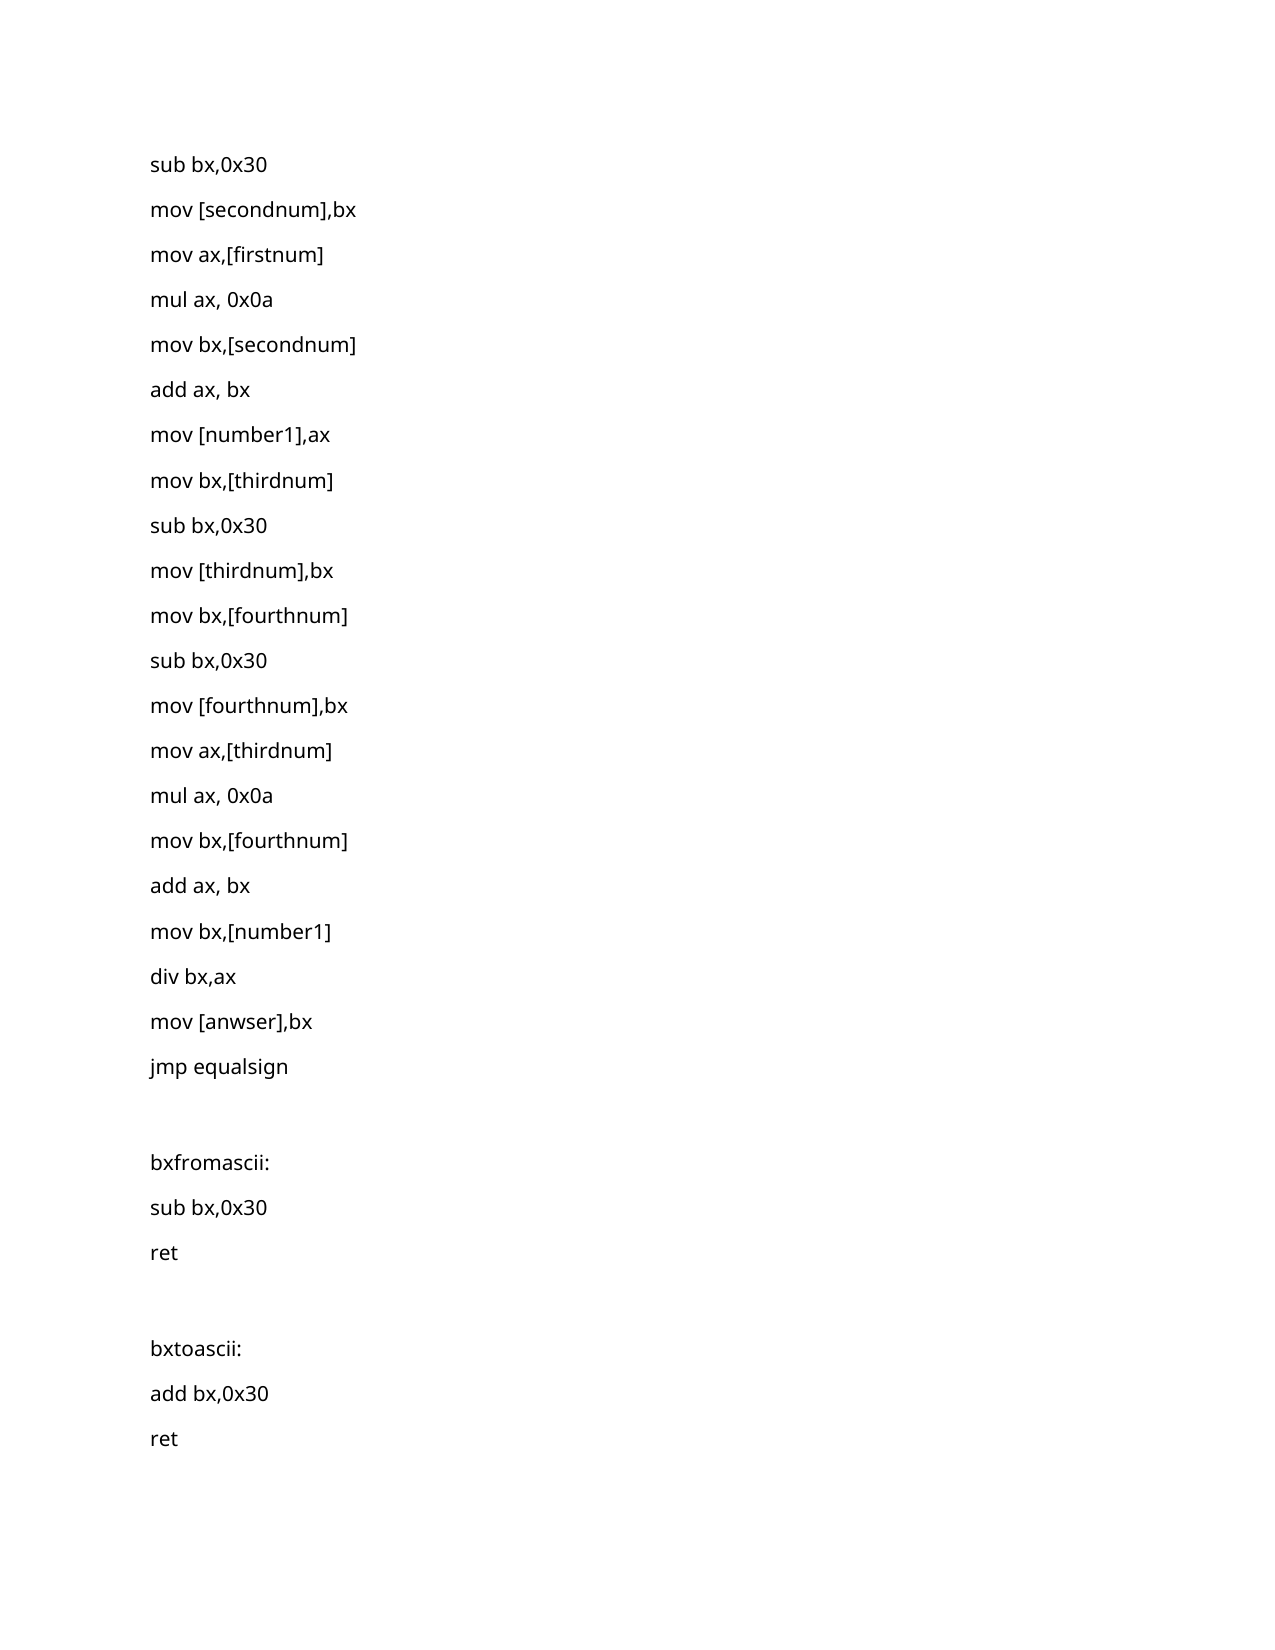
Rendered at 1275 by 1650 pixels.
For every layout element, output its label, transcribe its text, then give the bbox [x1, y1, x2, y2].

text mov [anwser],bx [150, 1007, 1125, 1035]
text sub bx,0x30 [150, 511, 1125, 539]
text mov bx,[thirdnum] [150, 466, 1125, 494]
text mov bx,[fourthnum] [150, 827, 1125, 855]
text mov ax,[firstnum] [150, 240, 1125, 269]
text mov bx,[number1] [150, 917, 1125, 945]
text bxfromascii: [150, 1148, 1125, 1176]
text mov [thirdnum],bx [150, 556, 1125, 584]
text mul ax, 0x0a [150, 781, 1125, 810]
text jmp equalsign [150, 1052, 1125, 1081]
text add bx,0x30 [150, 1379, 1125, 1407]
text add ax, bx [150, 872, 1125, 900]
text mov [number1],ax [150, 421, 1125, 449]
text sub bx,0x30 [150, 150, 1125, 178]
text add ax, bx [150, 376, 1125, 404]
text bxtoascii: [150, 1334, 1125, 1362]
text mov [secondnum],bx [150, 195, 1125, 223]
text mov [fourthnum],bx [150, 691, 1125, 720]
text ret [150, 1424, 1125, 1453]
text ret [150, 1238, 1125, 1267]
text mov bx,[secondnum] [150, 330, 1125, 359]
text mov bx,[fourthnum] [150, 601, 1125, 629]
text div bx,ax [150, 962, 1125, 990]
text sub bx,0x30 [150, 1193, 1125, 1221]
text mov ax,[thirdnum] [150, 736, 1125, 765]
text mul ax, 0x0a [150, 285, 1125, 314]
text sub bx,0x30 [150, 646, 1125, 674]
